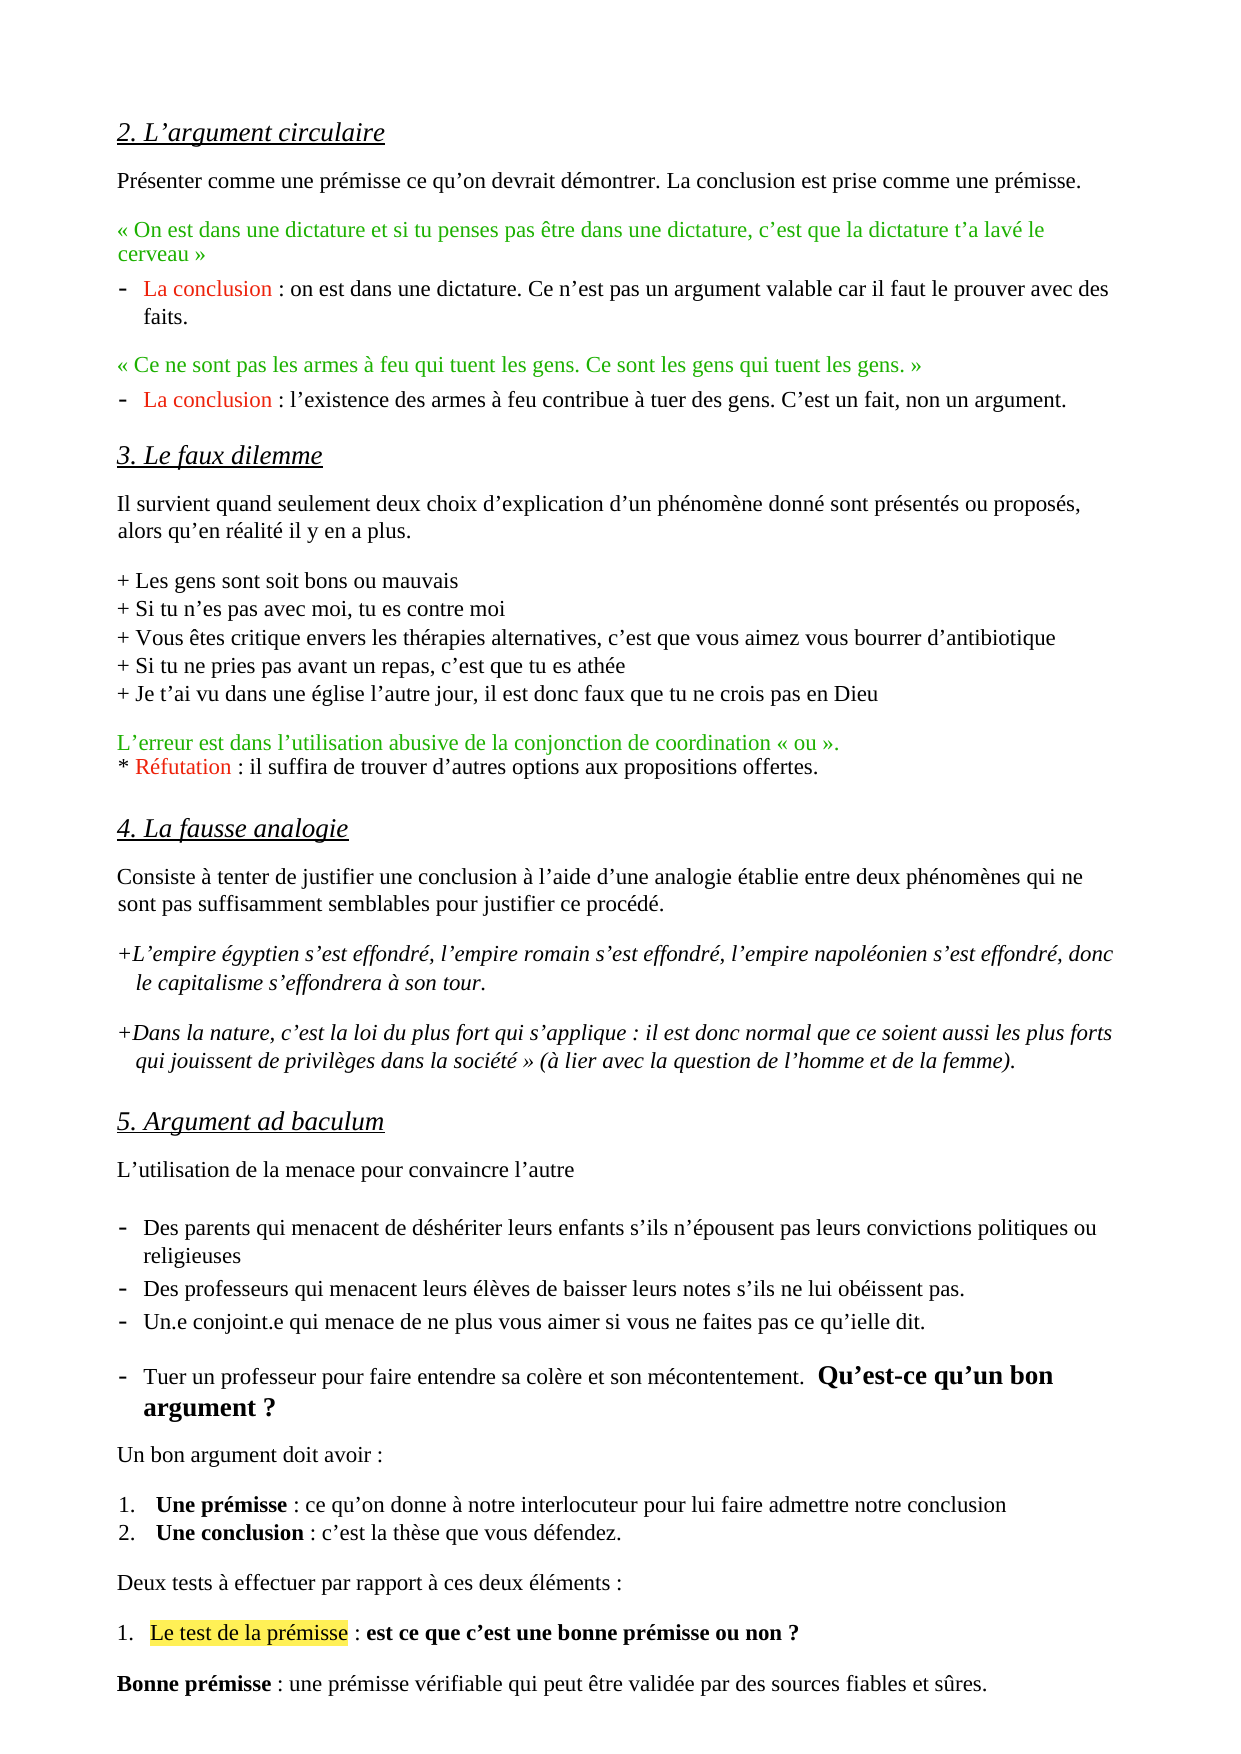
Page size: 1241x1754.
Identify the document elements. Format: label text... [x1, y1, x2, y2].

text + Je t’ai vu dans une église l’autre jour, il est donc faux que tu ne crois pas en Dieu [117, 680, 1122, 707]
text + Si tu n’es pas avec moi, tu es contre moi [117, 596, 1122, 622]
list Tuer un professeur pour faire entendre sa colère et son mécontentement. Qu’est-ce qu’un bon argument ? [118, 1359, 1122, 1422]
list Une prémisse : ce qu’on donne à notre interlocuteur pour lui faire admettre notre conclusion [118, 1491, 1122, 1518]
list Une conclusion : c’est la thèse que vous défendez. [118, 1519, 1122, 1546]
text 1. Le test de la prémisse : est ce que c’est une bonne prémisse ou non ? [117, 1619, 1122, 1646]
list Un.e conjoint.e qui menace de ne plus vous aimer si vous ne faites pas ce qu’ielle dit. [118, 1304, 1122, 1335]
text Il survient quand seulement deux choix d’explication d’un phénomène donné sont présentés ou proposés, alors qu’en réalité il y en a plus. [117, 490, 1122, 544]
text Deux tests à effectuer par rapport à ces deux éléments : [117, 1569, 1122, 1596]
list Des parents qui menacent de déshériter leurs enfants s’ils n’épousent pas leurs convictions politiques ou religieuses [118, 1210, 1122, 1268]
list La conclusion : on est dans une dictature. Ce n’est pas un argument valable car il faut le prouver avec des faits. [118, 271, 1122, 329]
text +L’empire égyptien s’est effondré, l’empire romain s’est effondré, l’empire napoléonien s’est effondré, donc le capitalisme s’effondrera à son tour. [117, 940, 1122, 995]
text « On est dans une dictature et si tu penses pas être dans une dictature, c’est que la dictature t’a lavé le cerveau » [117, 217, 1122, 267]
list La conclusion : l’existence des armes à feu contribue à tuer des gens. C’est un fait, non un argument. [118, 382, 1122, 413]
subtitle 3. Le faux dilemme [117, 439, 1122, 470]
list Des professeurs qui menacent leurs élèves de baisser leurs notes s’ils ne lui obéissent pas. [118, 1271, 1122, 1302]
text Bonne prémisse : une prémisse vérifiable qui peut être validée par des sources fiables et sûres. [117, 1670, 1122, 1696]
text + Vous êtes critique envers les thérapies alternatives, c’est que vous aimez vous bourrer d’antibiotique [117, 624, 1122, 650]
text Un bon argument doit avoir : [117, 1441, 1122, 1468]
subtitle 4. La fausse analogie [117, 812, 1122, 843]
text L’erreur est dans l’utilisation abusive de la conjonction de coordination « ou ». * Réfutation : il suffira de trouver d’autres options aux propositions offertes. [117, 730, 862, 780]
subtitle 5. Argument ad baculum [117, 1105, 1122, 1136]
text + Les gens sont soit bons ou mauvais [117, 567, 1122, 594]
text + Si tu ne pries pas avant un repas, c’est que tu es athée [117, 652, 1122, 678]
text Consiste à tenter de justifier une conclusion à l’aide d’une analogie établie entre deux phénomènes qui ne sont pas suffisamment semblables pour justifier ce procédé. [117, 863, 1122, 916]
text Présenter comme une prémisse ce qu’on devrait démontrer. La conclusion est prise comme une prémisse. [117, 167, 1122, 194]
text L’utilisation de la menace pour convaincre l’autre [117, 1156, 1122, 1182]
text +Dans la nature, c’est la loi du plus fort qui s’applique : il est donc normal que ce soient aussi les plus forts qui jouissent de privilèges dans la société » (à lier avec la question de l’homme et de la femme). [117, 1019, 1122, 1074]
subtitle 2. L’argument circulaire [117, 116, 1122, 147]
text « Ce ne sont pas les armes à feu qui tuent les gens. Ce sont les gens qui tuent les gens. » [117, 353, 1122, 378]
